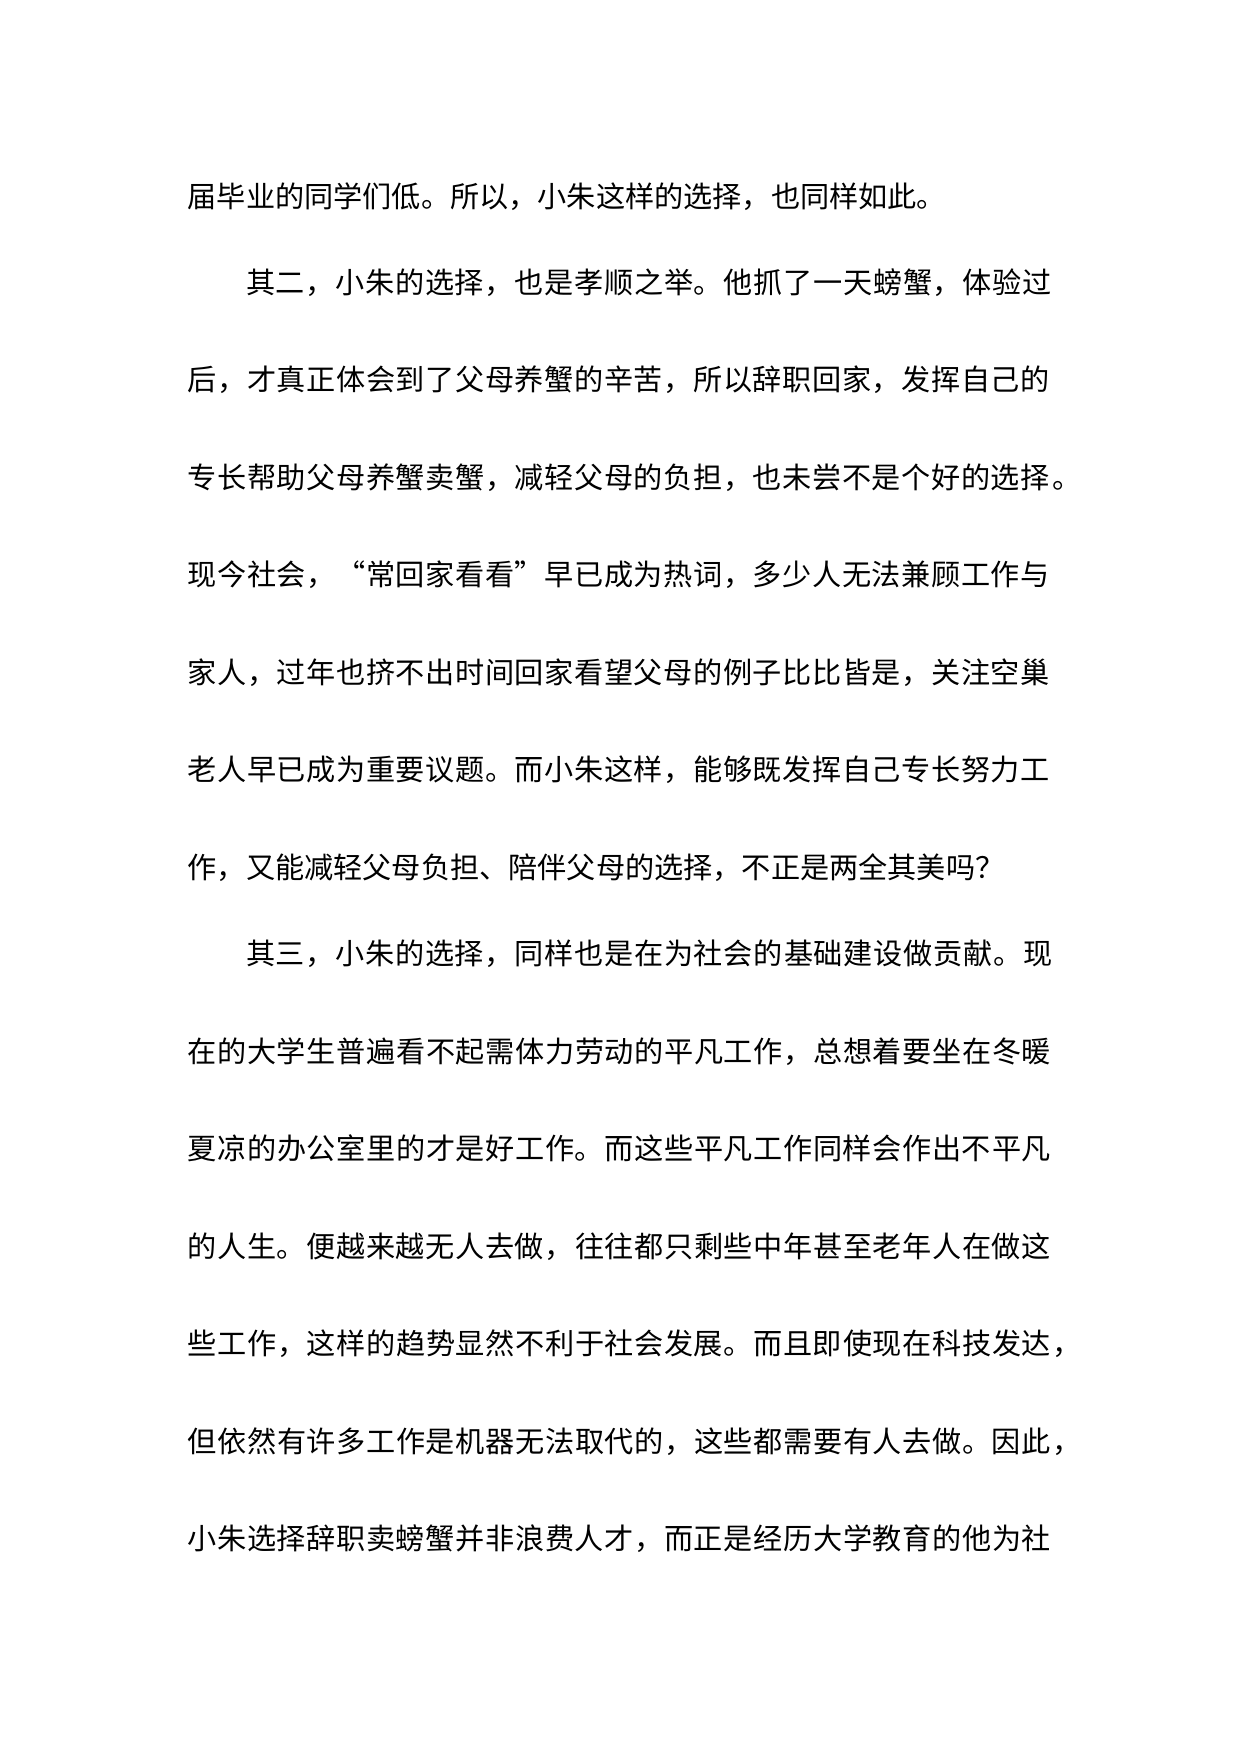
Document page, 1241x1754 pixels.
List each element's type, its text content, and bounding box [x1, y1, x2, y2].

text 其二，小朱的选择，也是孝顺之举。他抓了一天螃蟹，体验过后，才真正体会到了父母养蟹的辛苦，所以辞职回家，发挥自己的专长帮助父母养蟹卖蟹，减轻父母的负担，也未尝不是个好的选择。现今社会，“常回家看看”早已成为热词，多少人无法兼顾工作与家人，过年也挤不出时间回家看望父母的例子比比皆是，关注空巢老人早已成为重要议题。而小朱这样，能够既发挥自己专长努力工作，又能减轻父母负担、陪伴父母的选择，不正是两全其美吗？ [187, 248, 1053, 898]
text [187, 919, 1053, 1569]
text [187, 162, 1053, 227]
